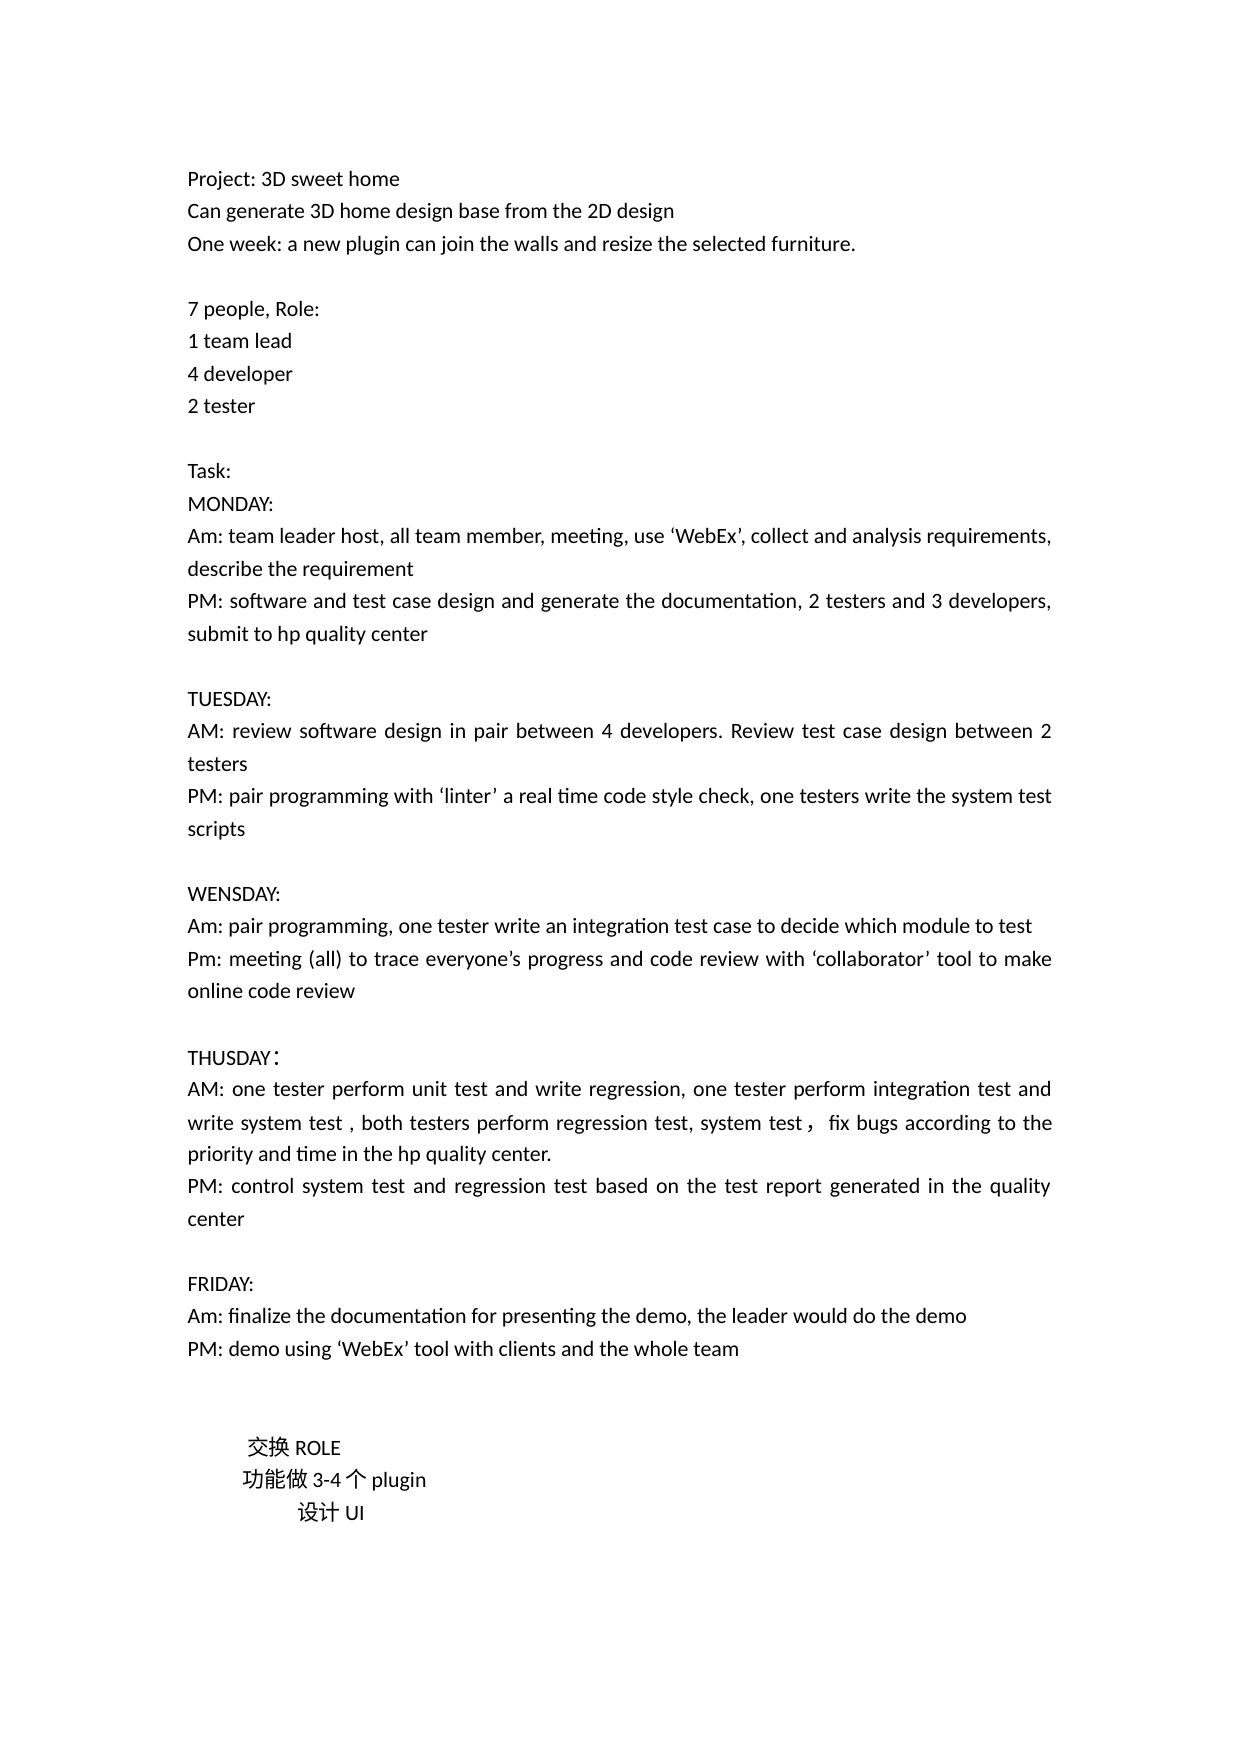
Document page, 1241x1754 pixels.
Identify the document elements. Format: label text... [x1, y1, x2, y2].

text THUSDAY： [187, 1039, 1053, 1072]
text Am: team leader host, all team member, meeting, use ‘WebEx’, collect and analysis requirements, describe the requirement [187, 519, 1053, 584]
text Can generate 3D home design base from the 2D design [187, 194, 1053, 227]
text AM: review software design in pair between 4 developers. Review test case design between 2 testers [187, 714, 1053, 779]
text Am: finalize the documentation for presenting the demo, the leader would do the demo [187, 1299, 1053, 1332]
text Am: pair programming, one tester write an integration test case to decide which module to test [187, 909, 1053, 942]
text WENSDAY: [187, 877, 1053, 909]
text AM: one tester perform unit test and write regression, one tester perform integration test and write system test , both testers perform regression test, system test，fix bugs according to the priority and time in the hp quality center. [187, 1072, 1053, 1169]
text Task: [187, 454, 1053, 487]
text 4 developer [187, 357, 1053, 389]
text PM: control system test and regression test based on the test report generated in the quality center [187, 1169, 1053, 1234]
text Project: 3D sweet home [187, 162, 1053, 194]
text FRIDAY: [187, 1267, 1053, 1299]
text 设计UI [187, 1494, 1053, 1527]
text 交换ROLE [187, 1429, 1053, 1462]
text MONDAY: [187, 487, 1053, 519]
text PM: software and test case design and generate the documentation, 2 testers and 3 developers, submit to hp quality center [187, 584, 1053, 649]
text 7 people, Role: [187, 292, 1053, 324]
text Pm: meeting (all) to trace everyone’s progress and code review with ‘collaborator’ tool to make online code review [187, 942, 1053, 1007]
text 1 team lead [187, 324, 1053, 357]
text PM: demo using ‘WebEx’ tool with clients and the whole team [187, 1332, 1053, 1364]
text PM: pair programming with ‘linter’ a real time code style check, one testers write the system test scripts [187, 779, 1053, 844]
text 功能做3-4个plugin [187, 1462, 1053, 1494]
text 2 tester [187, 389, 1053, 422]
text TUESDAY: [187, 682, 1053, 714]
text One week: a new plugin can join the walls and resize the selected furniture. [187, 227, 1053, 259]
